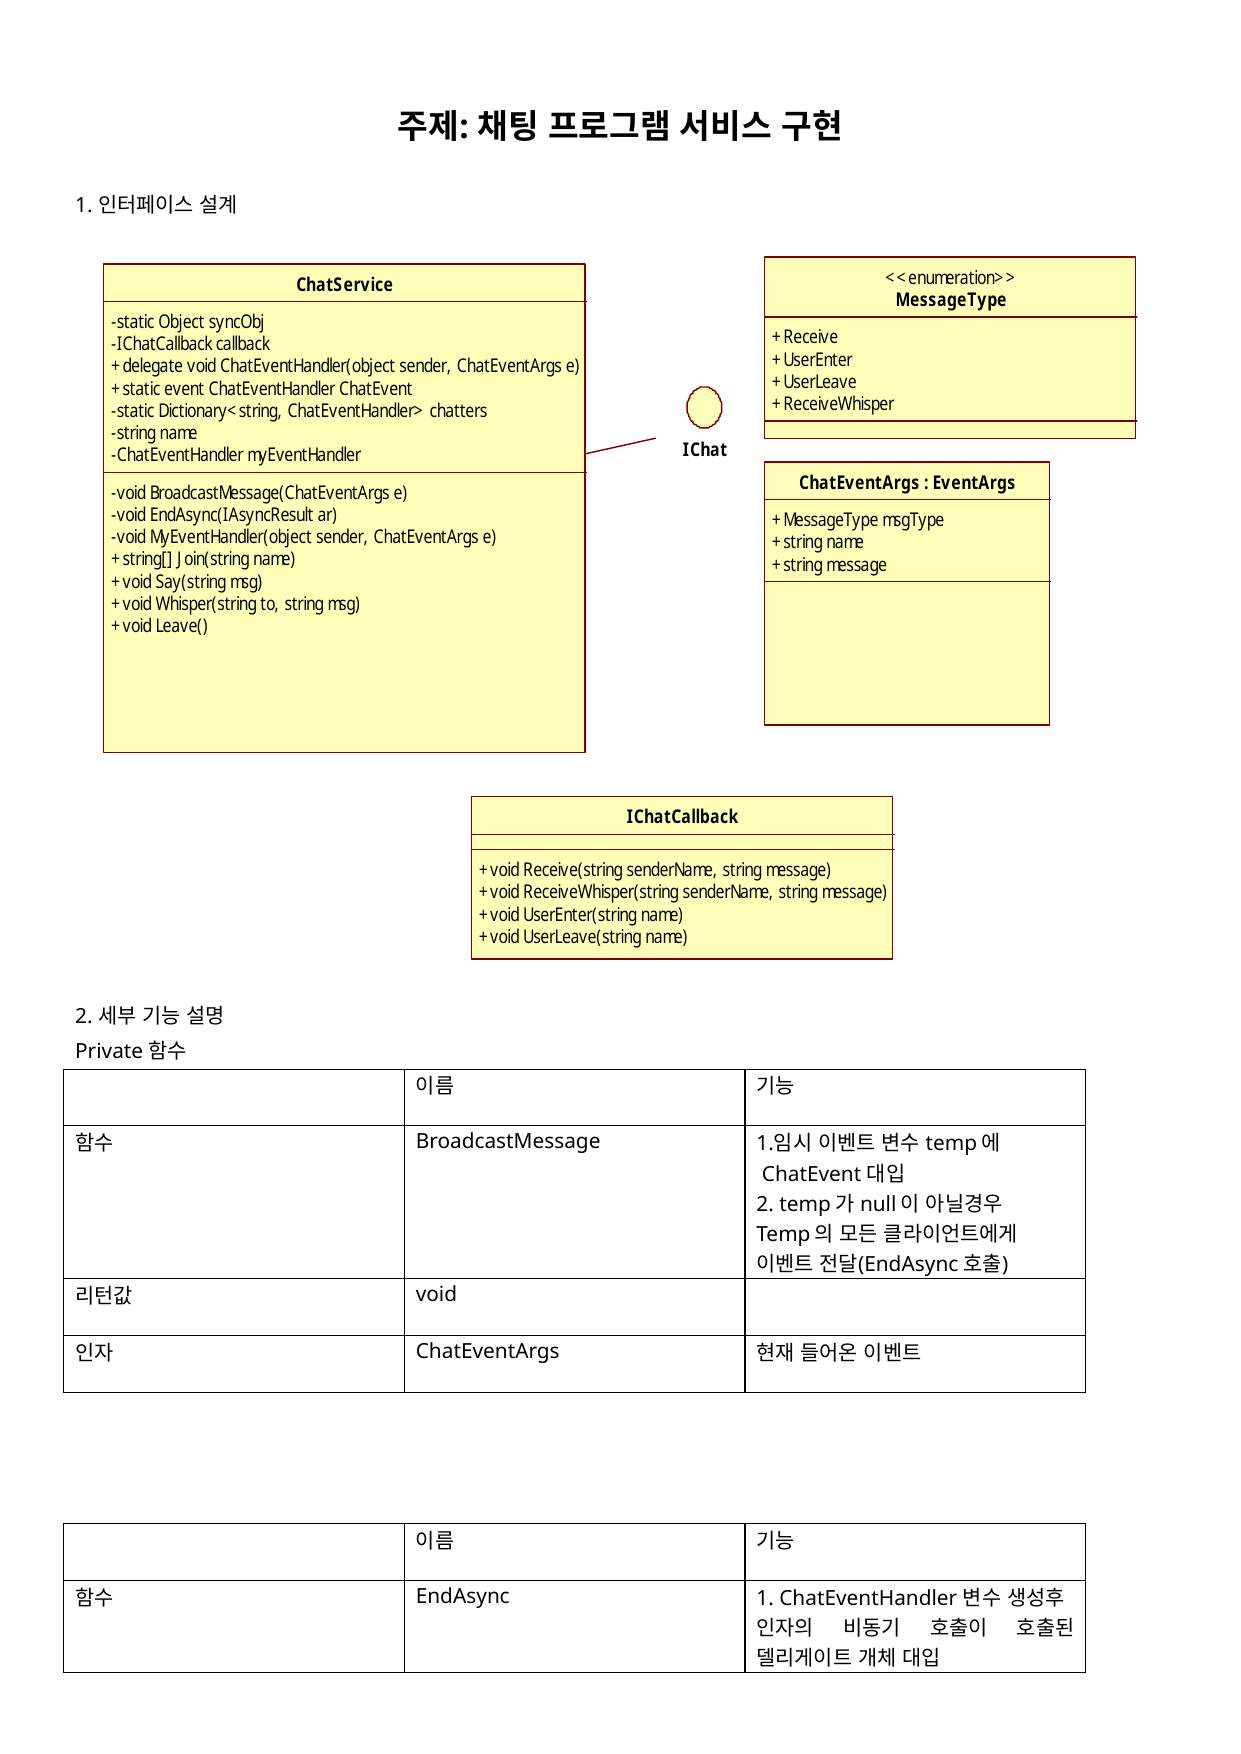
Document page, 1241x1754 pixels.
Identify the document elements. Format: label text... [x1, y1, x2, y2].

table_header 기능 [746, 1070, 1085, 1125]
table_cell 인자 [64, 1336, 404, 1392]
table_cell 리턴값 [64, 1279, 404, 1335]
table_cell 함수 [64, 1126, 404, 1278]
table_header [64, 1524, 404, 1580]
text 2. 세부 기능 설명 [75, 999, 1165, 1029]
table_cell 함수 [64, 1581, 404, 1672]
table_cell EndAsync [405, 1581, 744, 1672]
text 1. 인터페이스 설계 [75, 188, 1165, 218]
table_cell [746, 1279, 1085, 1335]
table_header 이름 [405, 1524, 744, 1580]
title 주제: 채팅 프로그램 서비스 구현 [75, 100, 1165, 148]
table_cell void [405, 1279, 744, 1335]
table_cell 1. ChatEventHandler 변수 생성후 인자의 비동기 호출이 호출된 델리게이트 개체 대입 [746, 1581, 1085, 1672]
table_header 기능 [746, 1524, 1085, 1580]
text Private 함수 [75, 1034, 1165, 1064]
table_cell 1.임시 이벤트 변수 temp에 ChatEvent 대입 2. temp가 null이 아닐경우 Temp의 모든 클라이언트에게 이벤트 전달(EndAsync 호출) [746, 1126, 1085, 1278]
table_cell BroadcastMessage [405, 1126, 744, 1278]
table_cell 현재 들어온 이벤트 [746, 1336, 1085, 1392]
table_header [64, 1070, 404, 1125]
table_header 이름 [405, 1070, 744, 1125]
table_cell ChatEventArgs [405, 1336, 744, 1392]
